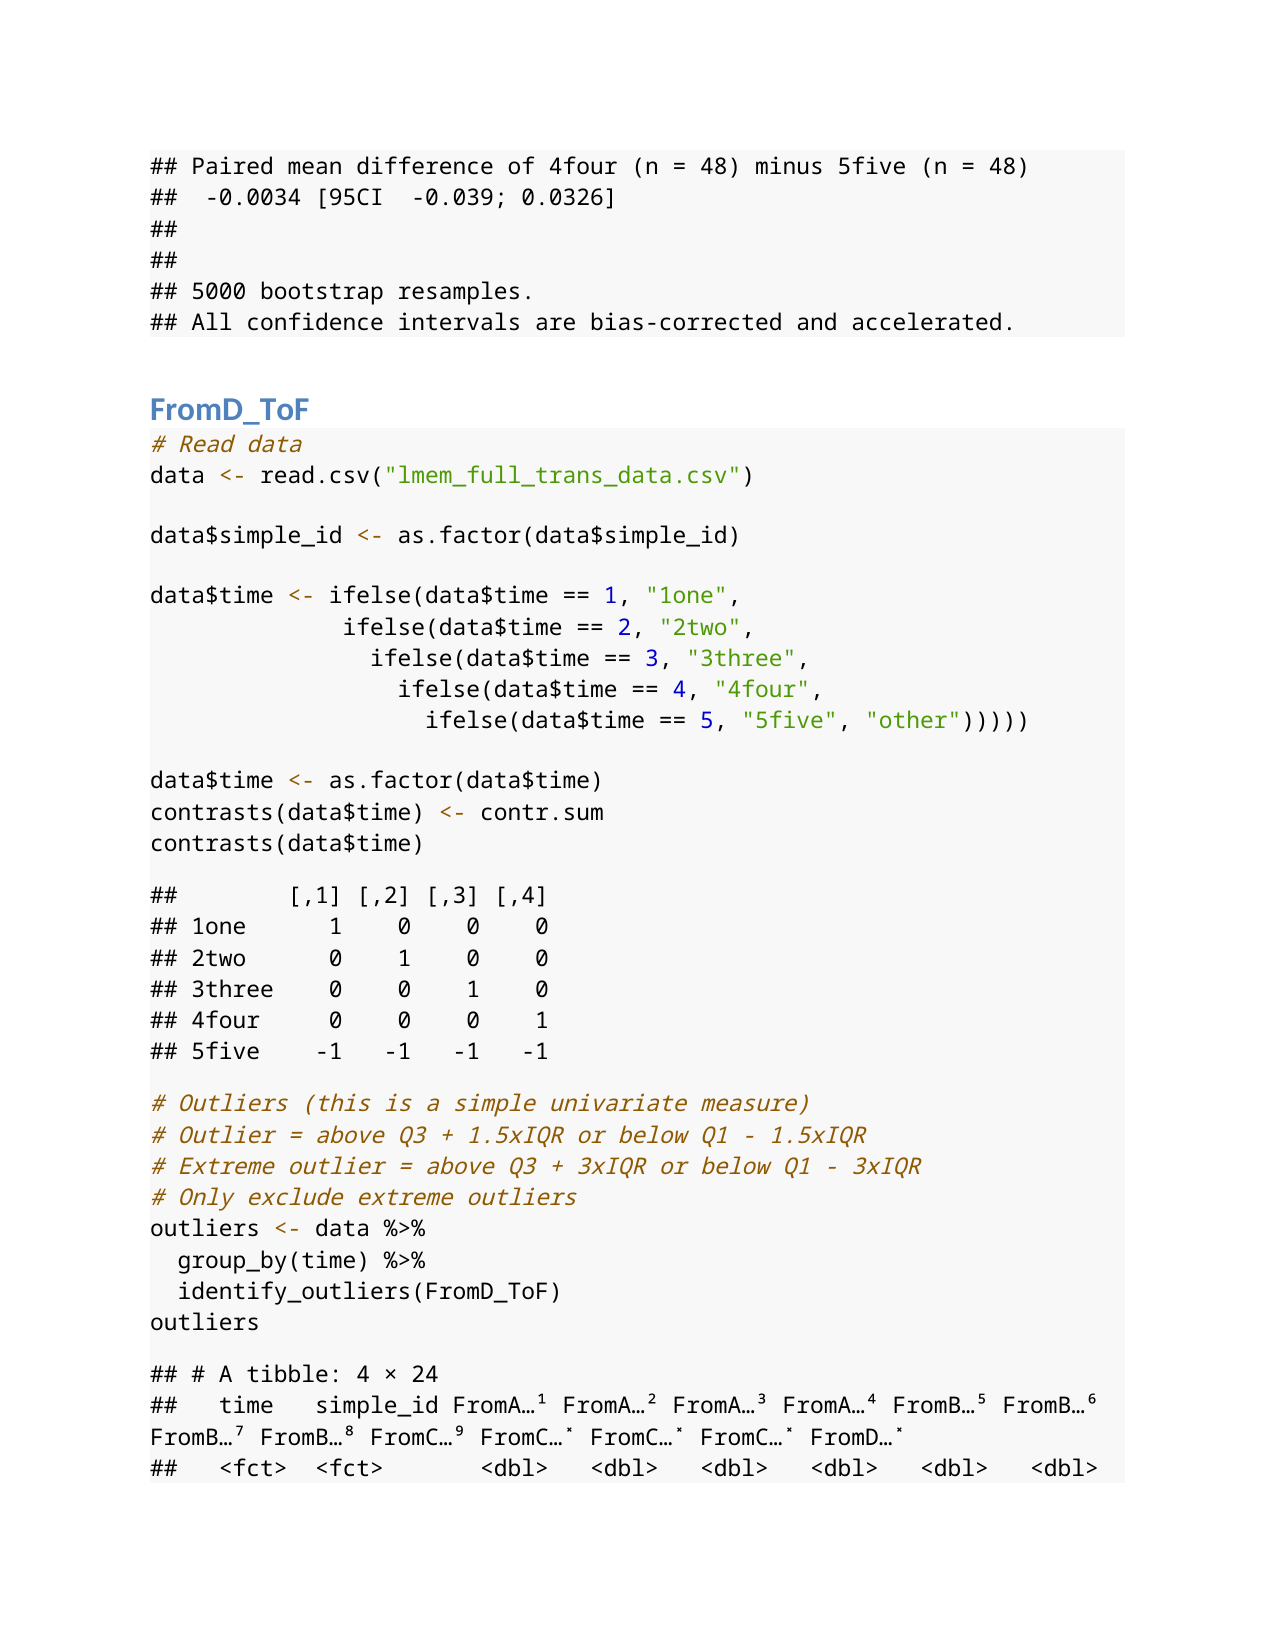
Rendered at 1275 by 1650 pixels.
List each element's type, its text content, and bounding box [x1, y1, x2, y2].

subtitle FromD_ToF [150, 387, 1125, 428]
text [150, 1358, 1125, 1483]
text # Read data data <- read.csv("lmem_full_trans_data.csv") data$simple_id <- as.factor(data$simple_id) data$time <- ifelse(data$time == 1, "1one", ifelse(data$time == 2, "2two", ifelse(data$time == 3, "3three", ifelse(data$time == 4, "4four", ifelse(data$time == 5, "5five", "other"))))) data$time <- as.factor(data$time) contrasts(data$time) <- contr.sum contrasts(data$time) [150, 428, 1125, 858]
text ## [,1] [,2] [,3] [,4] ## 1one 1 0 0 0 ## 2two 0 1 0 0 ## 3three 0 0 1 0 ## 4four 0 0 0 1 ## 5five -1 -1 -1 -1 [150, 879, 1125, 1067]
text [150, 150, 1125, 337]
text # Outliers (this is a simple univariate measure) # Outlier = above Q3 + 1.5xIQR or below Q1 - 1.5xIQR # Extreme outlier = above Q3 + 3xIQR or below Q1 - 3xIQR # Only exclude extreme outliers outliers <- data %>% group_by(time) %>% identify_outliers(FromD_ToF) outliers [150, 1087, 1125, 1337]
